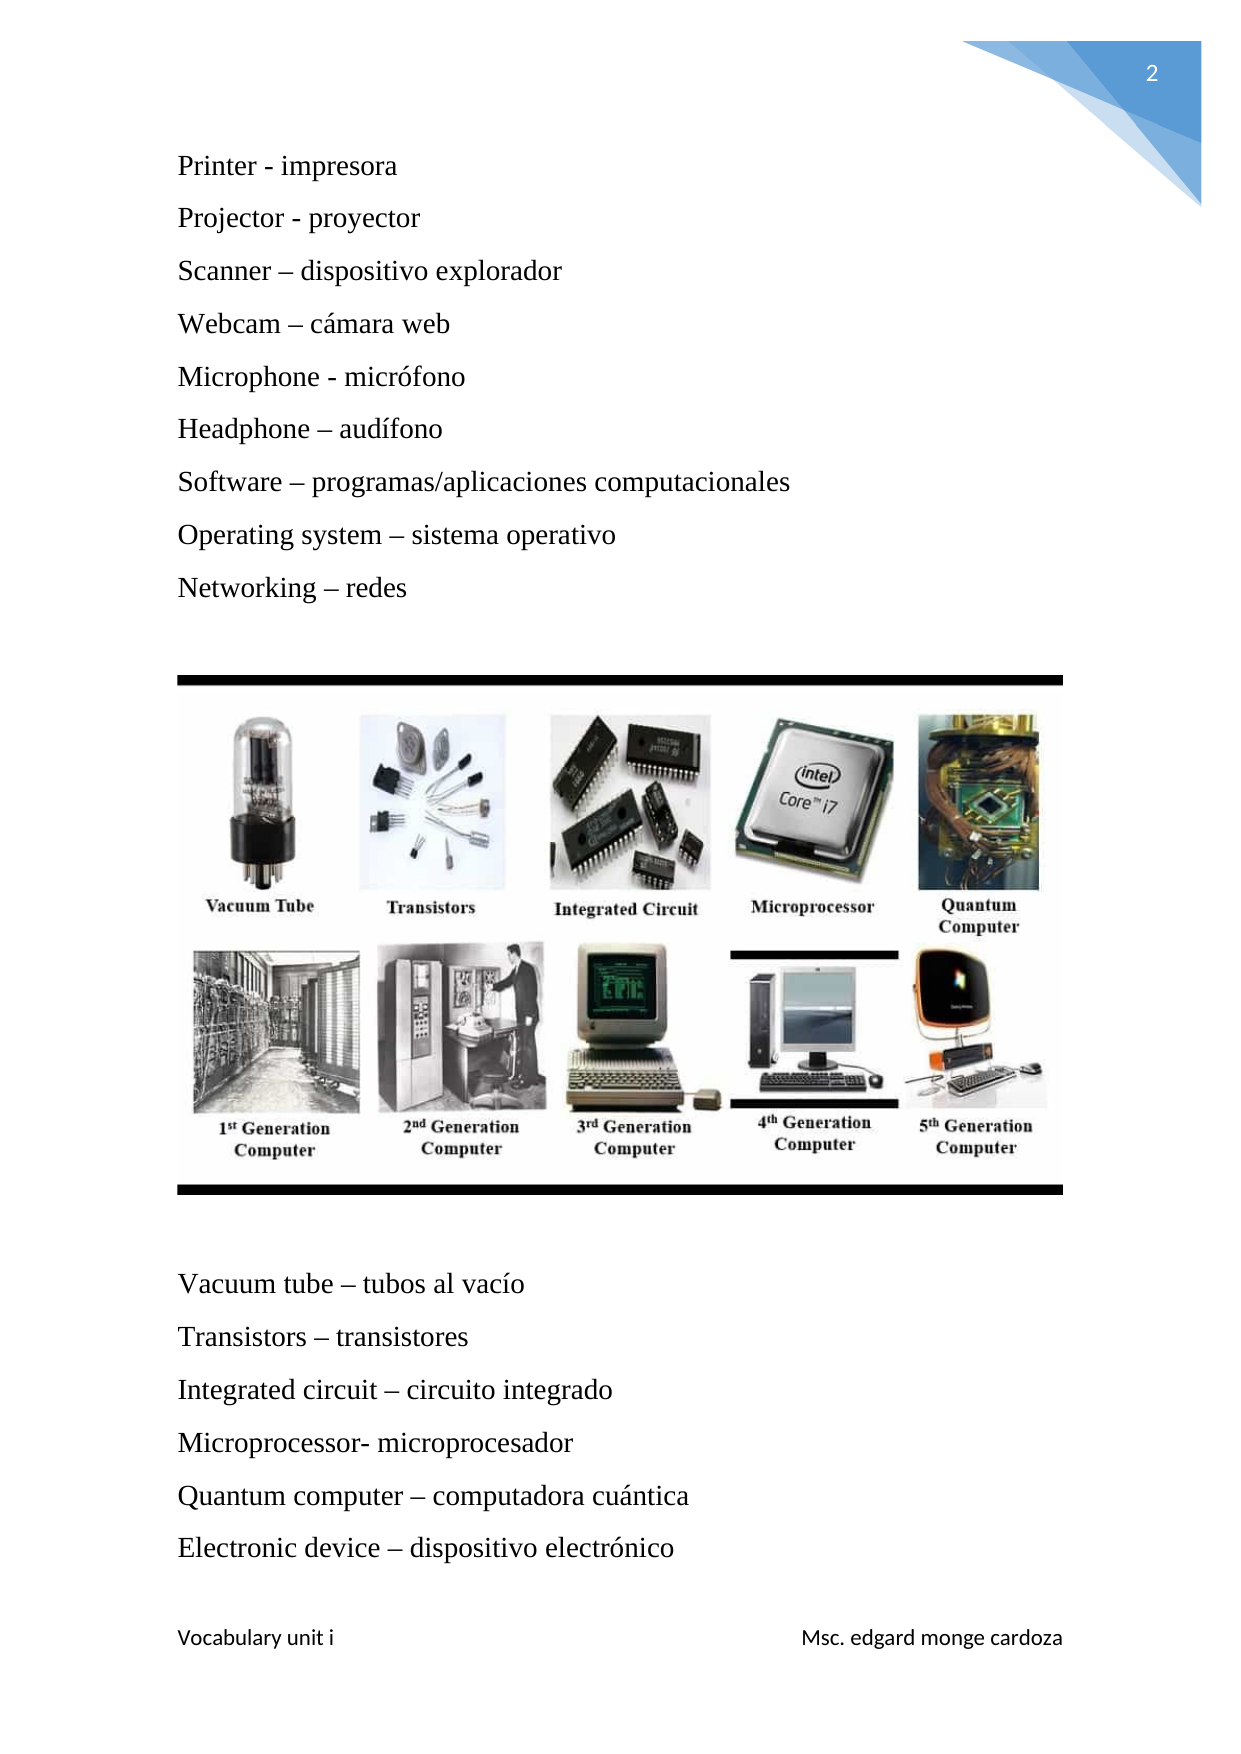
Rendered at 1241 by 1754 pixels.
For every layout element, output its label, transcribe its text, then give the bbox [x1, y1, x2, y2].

text Transistors – transistores [177, 1319, 1063, 1353]
text Webcam – cámara web [177, 306, 1063, 339]
text Vacuum tube – tubos al vacío [177, 1266, 1063, 1300]
text Microphone - micrófono [177, 359, 1063, 392]
picture [177, 675, 1063, 1195]
picture [962, 41, 1202, 207]
text Headphone – audífono [177, 412, 1063, 445]
text Printer - impresora [177, 148, 1063, 181]
text Networking – redes [177, 570, 1063, 604]
text Microprocessor- microprocesador [177, 1425, 1063, 1458]
text Electronic device – dispositivo electrónico [177, 1530, 1063, 1564]
text Scanner – dispositivo explorador [177, 253, 1063, 287]
text Projector - proyector [177, 200, 1063, 234]
text Integrated circuit – circuito integrado [177, 1372, 1063, 1406]
text Software – programas/aplicaciones computacionales [177, 464, 1063, 498]
text Quantum computer – computadora cuántica [177, 1478, 1063, 1511]
text Operating system – sistema operativo [177, 517, 1063, 551]
